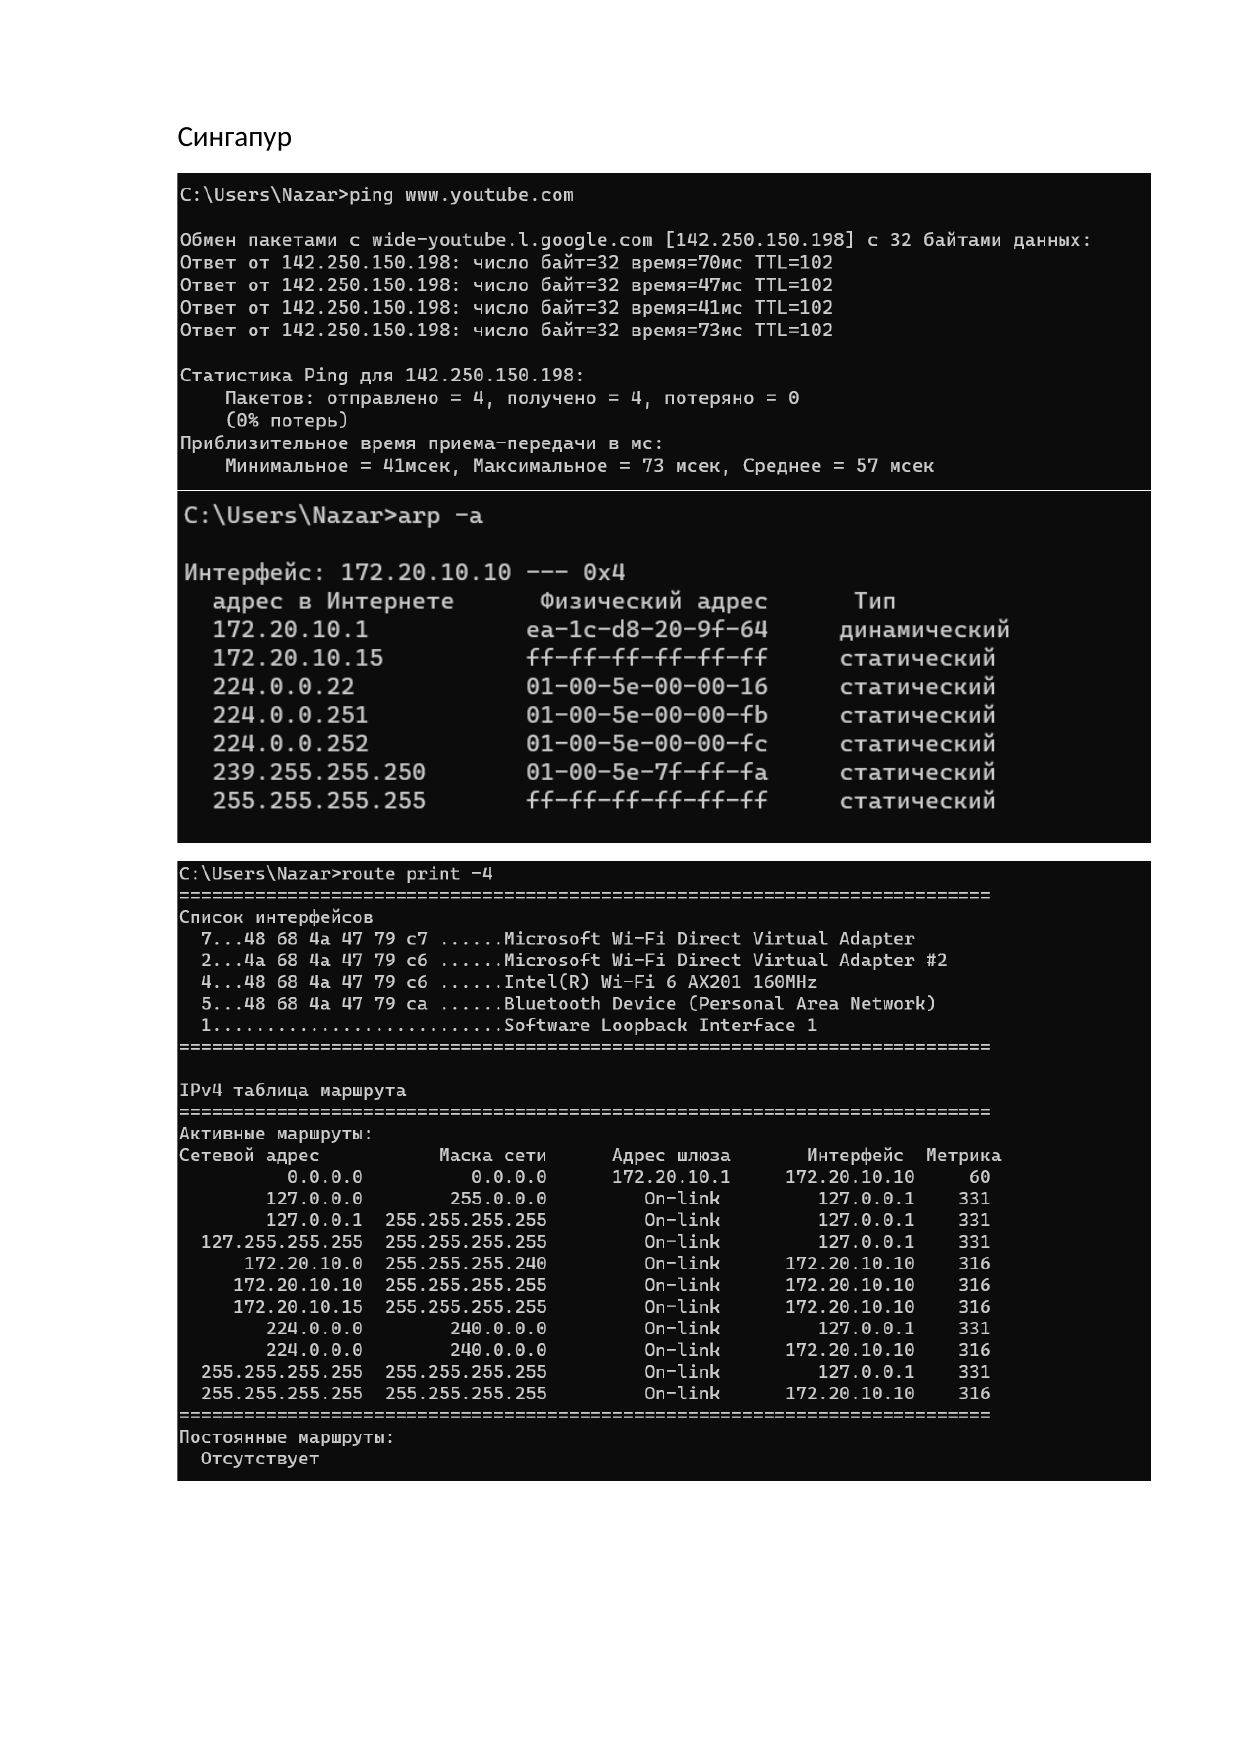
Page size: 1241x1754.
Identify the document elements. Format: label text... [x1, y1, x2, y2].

picture [177, 861, 1151, 1481]
text Сингапур [177, 118, 1152, 154]
picture [177, 491, 1151, 843]
picture [177, 173, 1151, 490]
